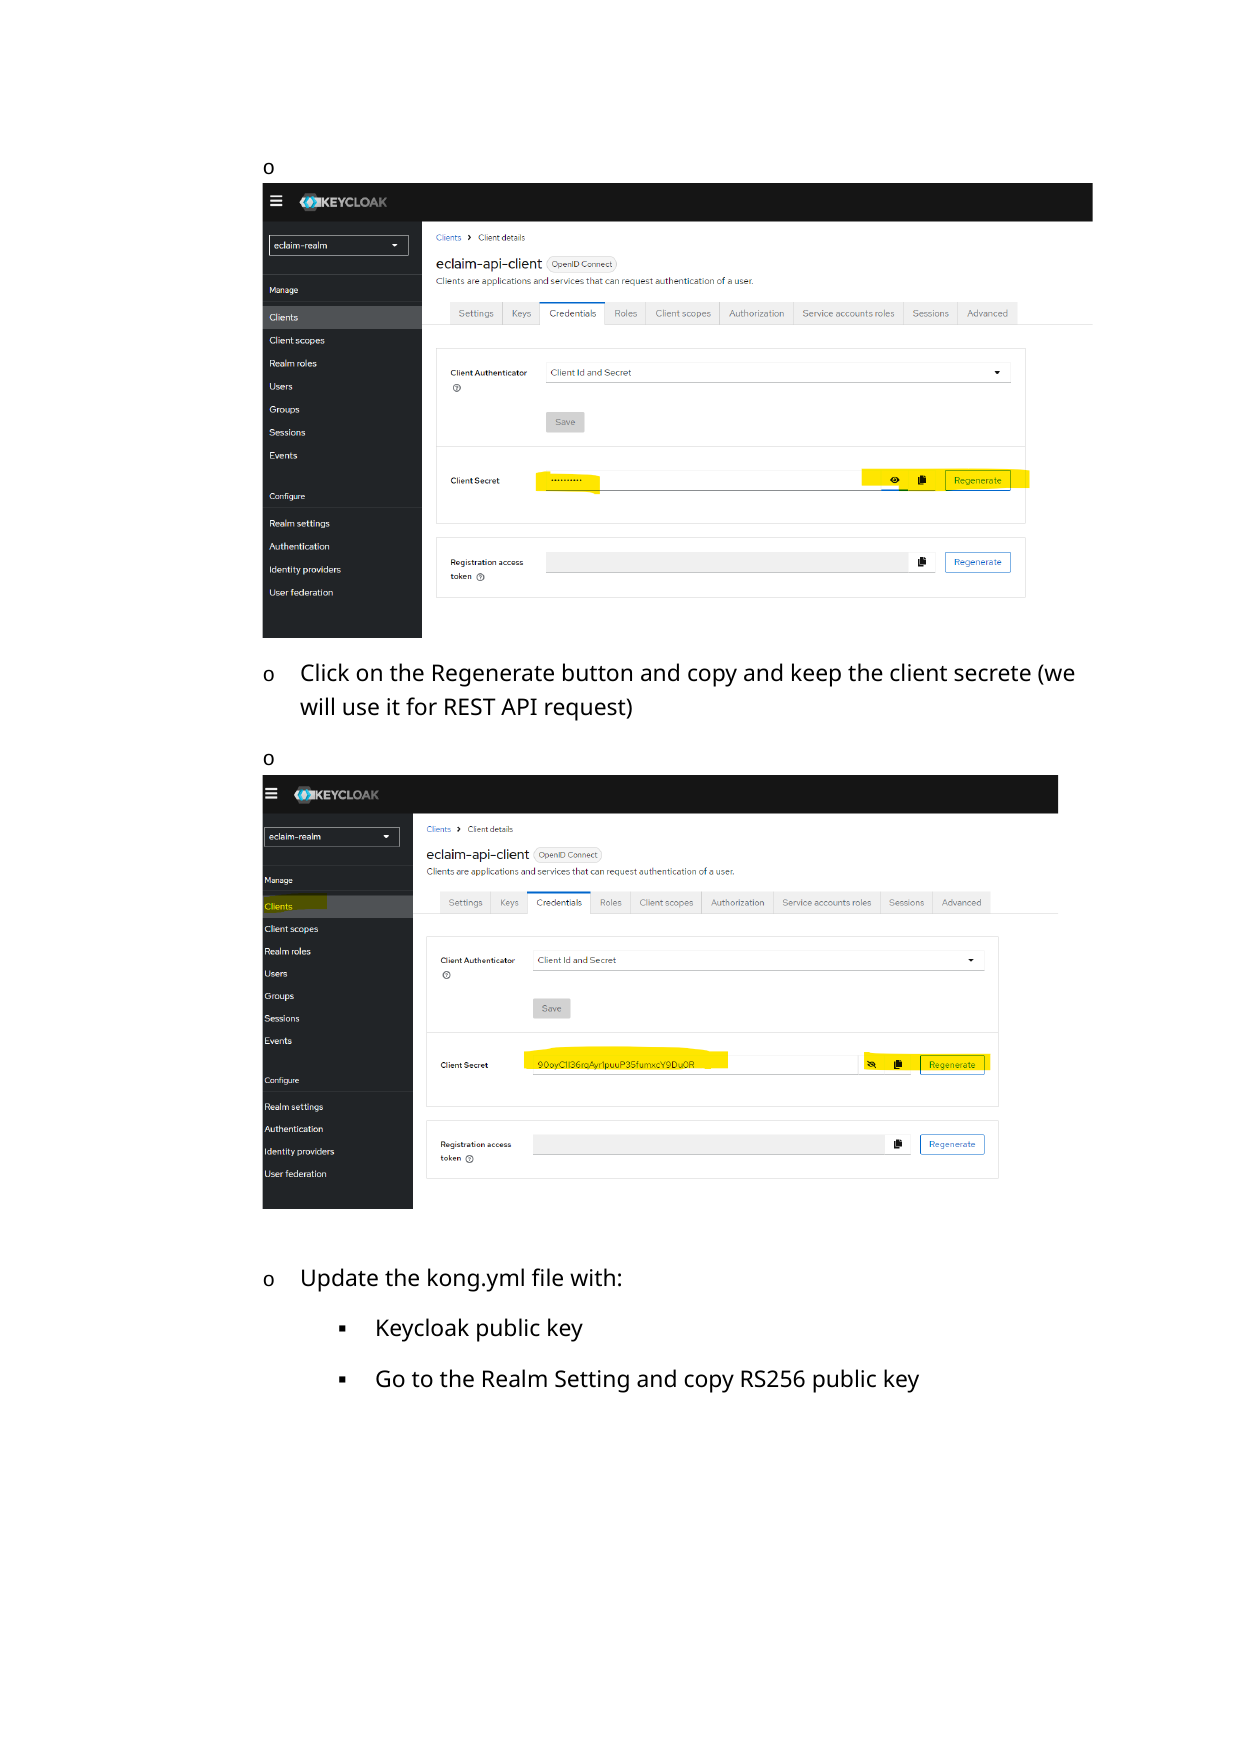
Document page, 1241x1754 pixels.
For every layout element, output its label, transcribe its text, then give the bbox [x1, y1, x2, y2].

list Go to the Realm Setting and copy RS256 public key [337, 1362, 1090, 1394]
list Keycloak public key [337, 1312, 1090, 1343]
picture [262, 775, 1059, 1209]
list Click on the Regenerate button and copy and keep the client secrete (we will use it for REST API request) [262, 657, 1090, 722]
list Update the kong.yml file with: [262, 1262, 1090, 1293]
picture [262, 183, 1093, 638]
